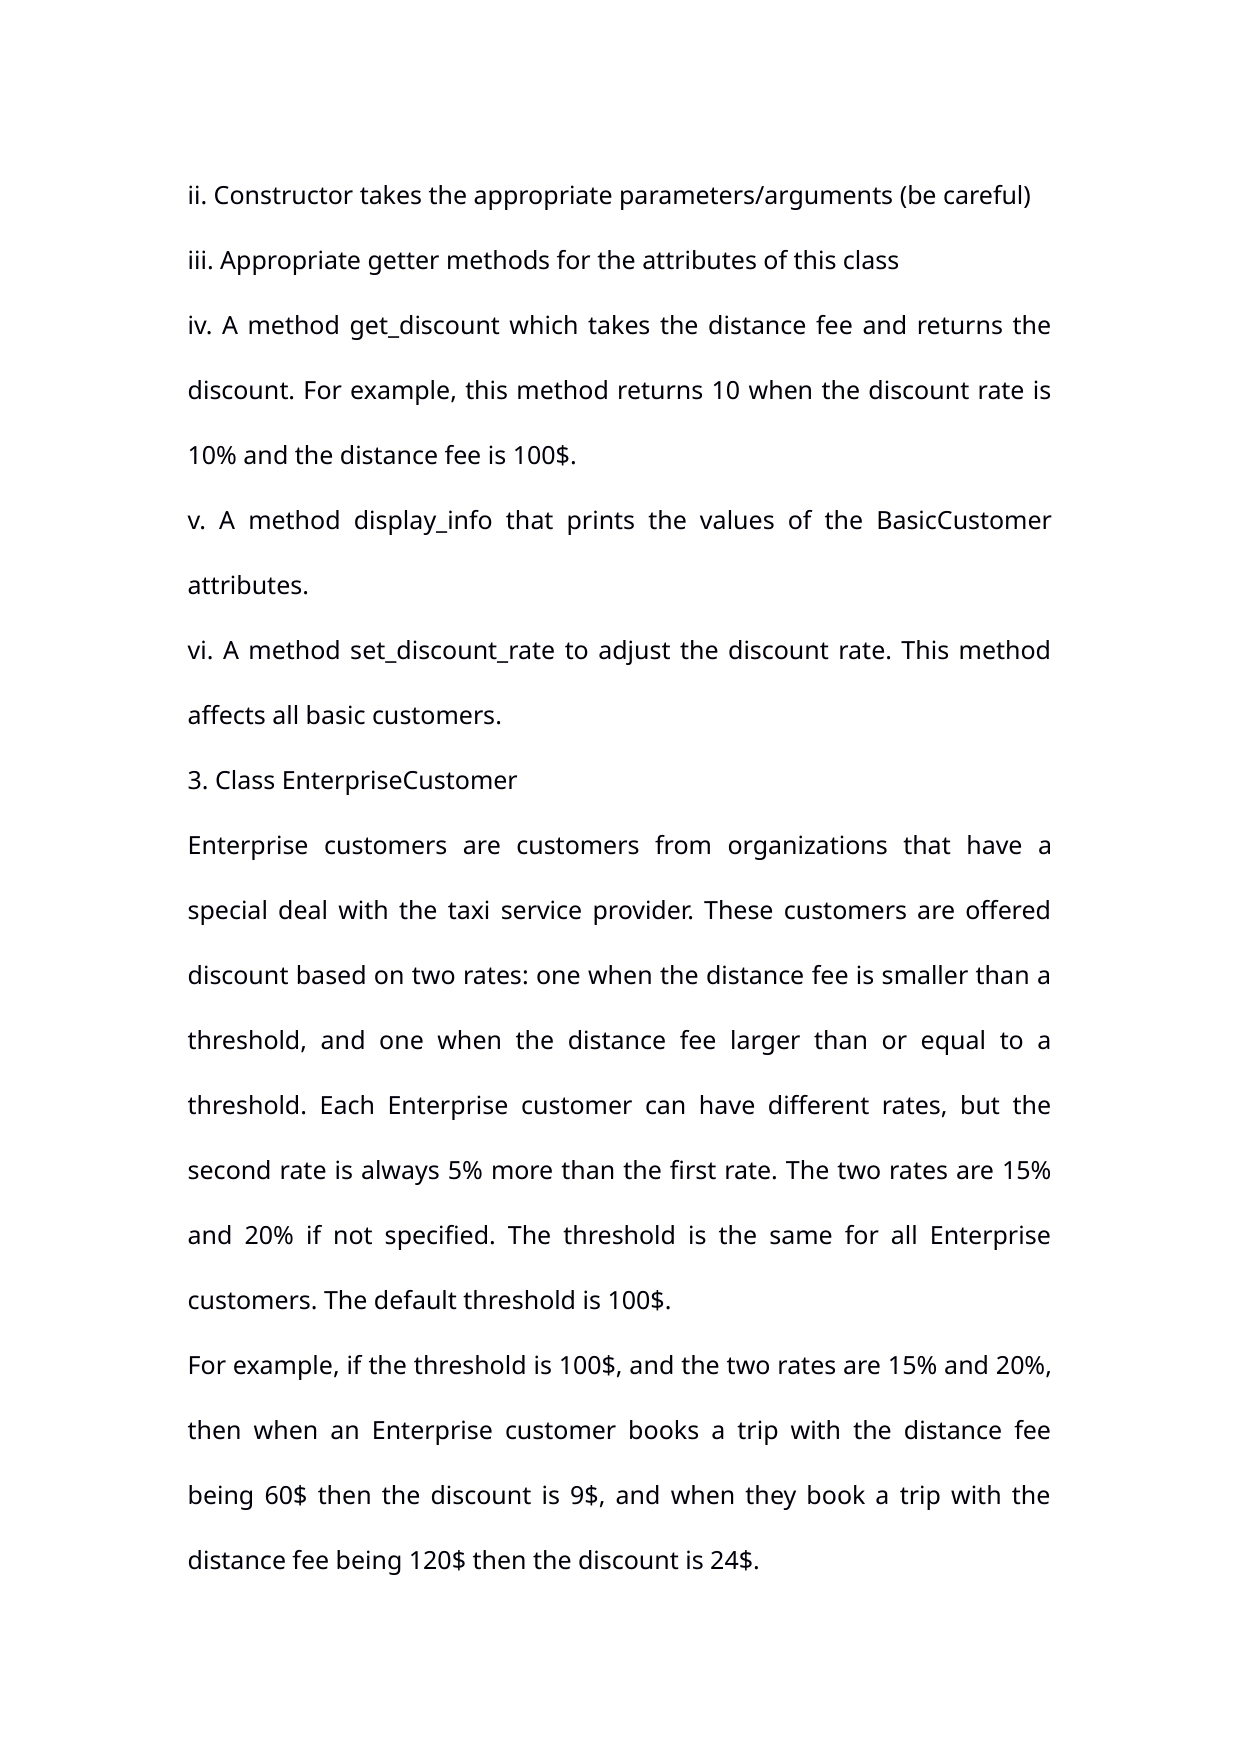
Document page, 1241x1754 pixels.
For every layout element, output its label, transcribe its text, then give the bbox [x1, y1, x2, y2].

text iv. A method get_discount which takes the distance fee and returns the discount. For example, this method returns 10 when the discount rate is 10% and the distance fee is 100$. [187, 292, 1053, 487]
text For example, if the threshold is 100$, and the two rates are 15% and 20%, then when an Enterprise customer books a trip with the distance fee being 60$ then the discount is 9$, and when they book a trip with the distance fee being 120$ then the discount is 24$. [187, 1332, 1053, 1592]
text Enterprise customers are customers from organizations that have a special deal with the taxi service provider. These customers are offered discount based on two rates: one when the distance fee is smaller than a threshold, and one when the distance fee larger than or equal to a threshold. Each Enterprise customer can have different rates, but the second rate is always 5% more than the first rate. The two rates are 15% and 20% if not specified. The threshold is the same for all Enterprise customers. The default threshold is 100$. [187, 812, 1053, 1332]
text v. A method display_info that prints the values of the BasicCustomer attributes. [187, 487, 1053, 617]
text ii. Constructor takes the appropriate parameters/arguments (be careful) [187, 162, 1053, 227]
text 3. Class EnterpriseCustomer [187, 747, 1053, 812]
text vi. A method set_discount_rate to adjust the discount rate. This method affects all basic customers. [187, 617, 1053, 747]
text iii. Appropriate getter methods for the attributes of this class [187, 227, 1053, 292]
